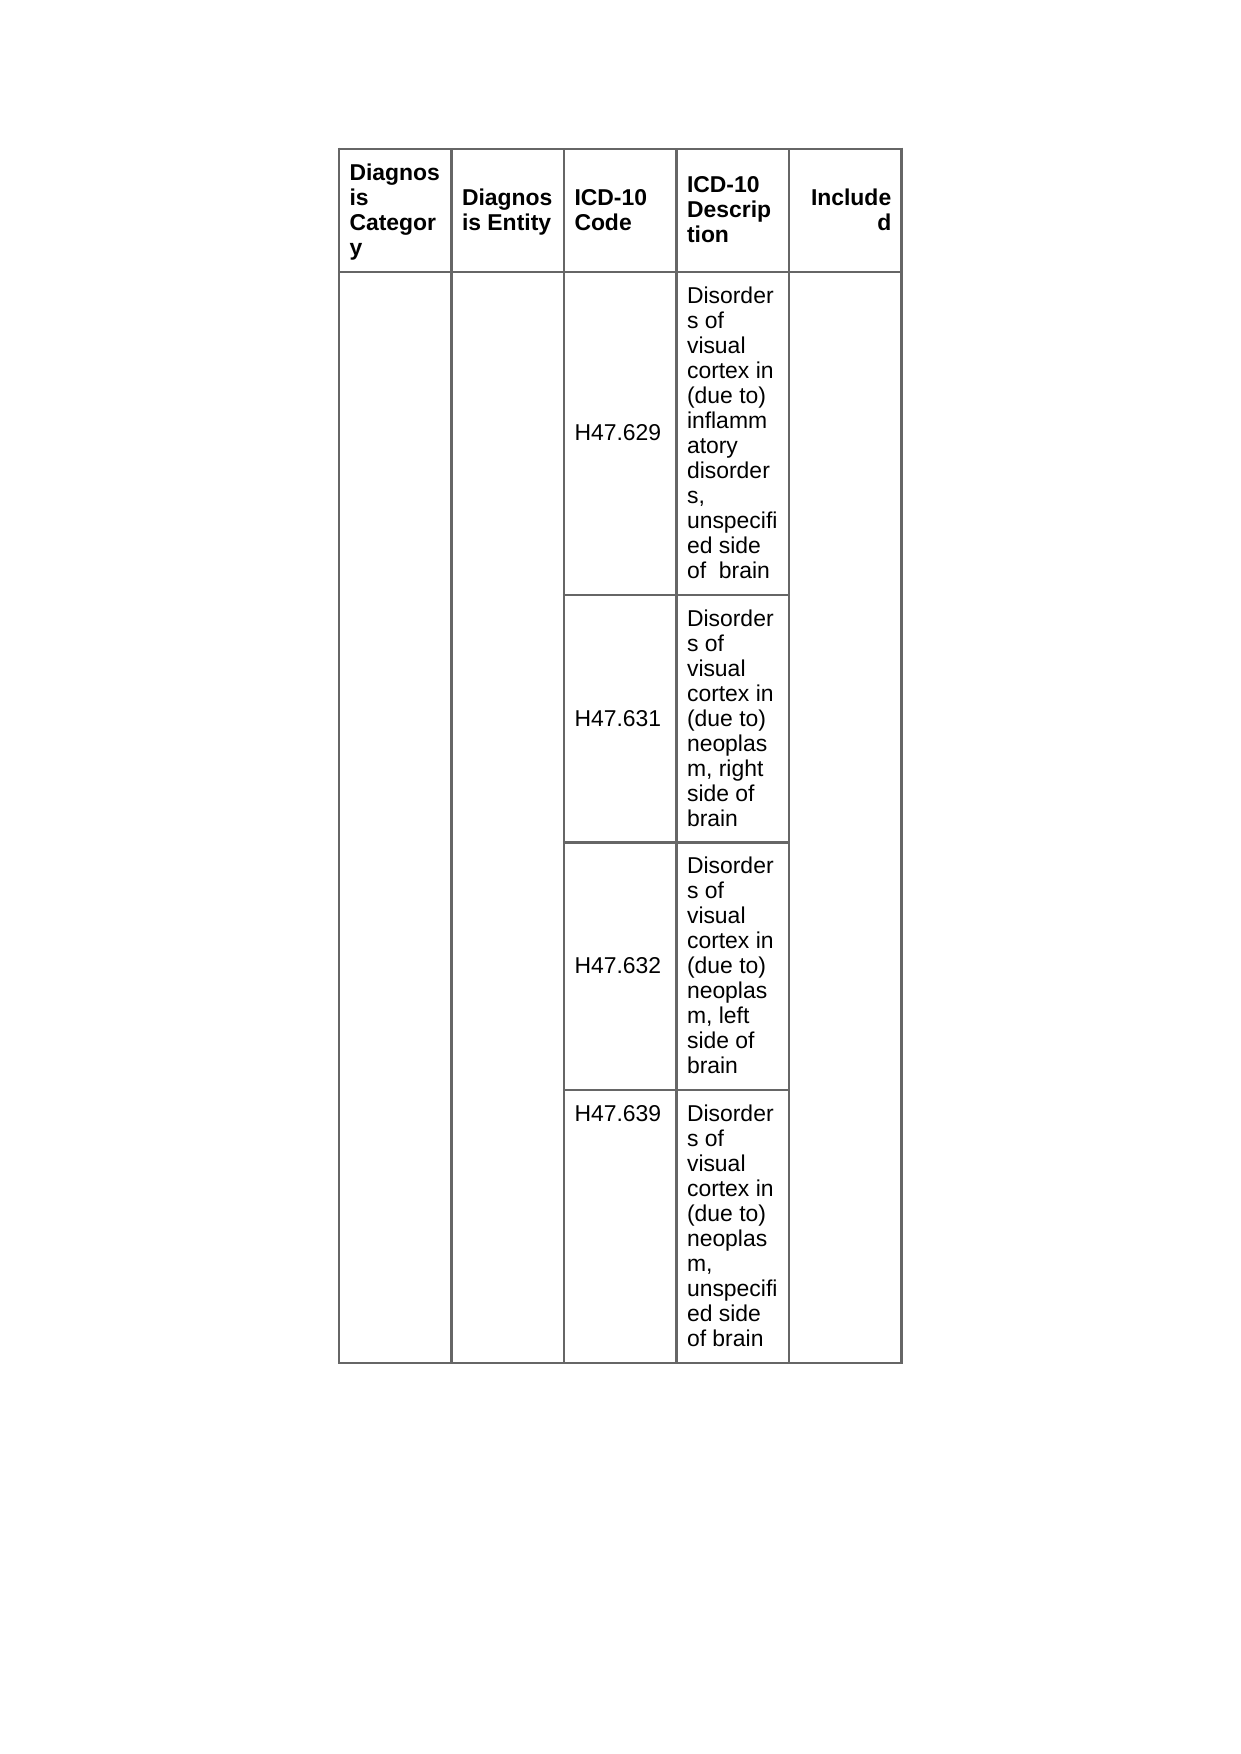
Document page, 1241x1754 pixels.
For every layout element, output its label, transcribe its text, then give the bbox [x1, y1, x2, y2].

table_header Diagnosis Category [340, 150, 450, 271]
table_header Included [790, 150, 900, 271]
table_cell H47.631 [565, 596, 675, 841]
table_cell H47.632 [565, 844, 675, 1089]
table_cell Disorders of visual cortex in (due to) inflammatory disorders, unspecified side of brain [678, 273, 788, 593]
table_cell H47.639 [565, 1091, 675, 1362]
table_cell H47.629 [565, 273, 675, 593]
table_header Diagnosis Entity [453, 150, 563, 271]
table_header ICD-10 Description [678, 150, 788, 271]
table_cell Disorders of visual cortex in (due to) neoplasm, unspecified side of brain [678, 1091, 788, 1362]
table_header ICD-10 Code [565, 150, 675, 271]
table_cell Disorders of visual cortex in (due to) neoplasm, right side of brain [678, 596, 788, 841]
table_cell Disorders of visual cortex in (due to) neoplasm, left side of brain [678, 844, 788, 1089]
